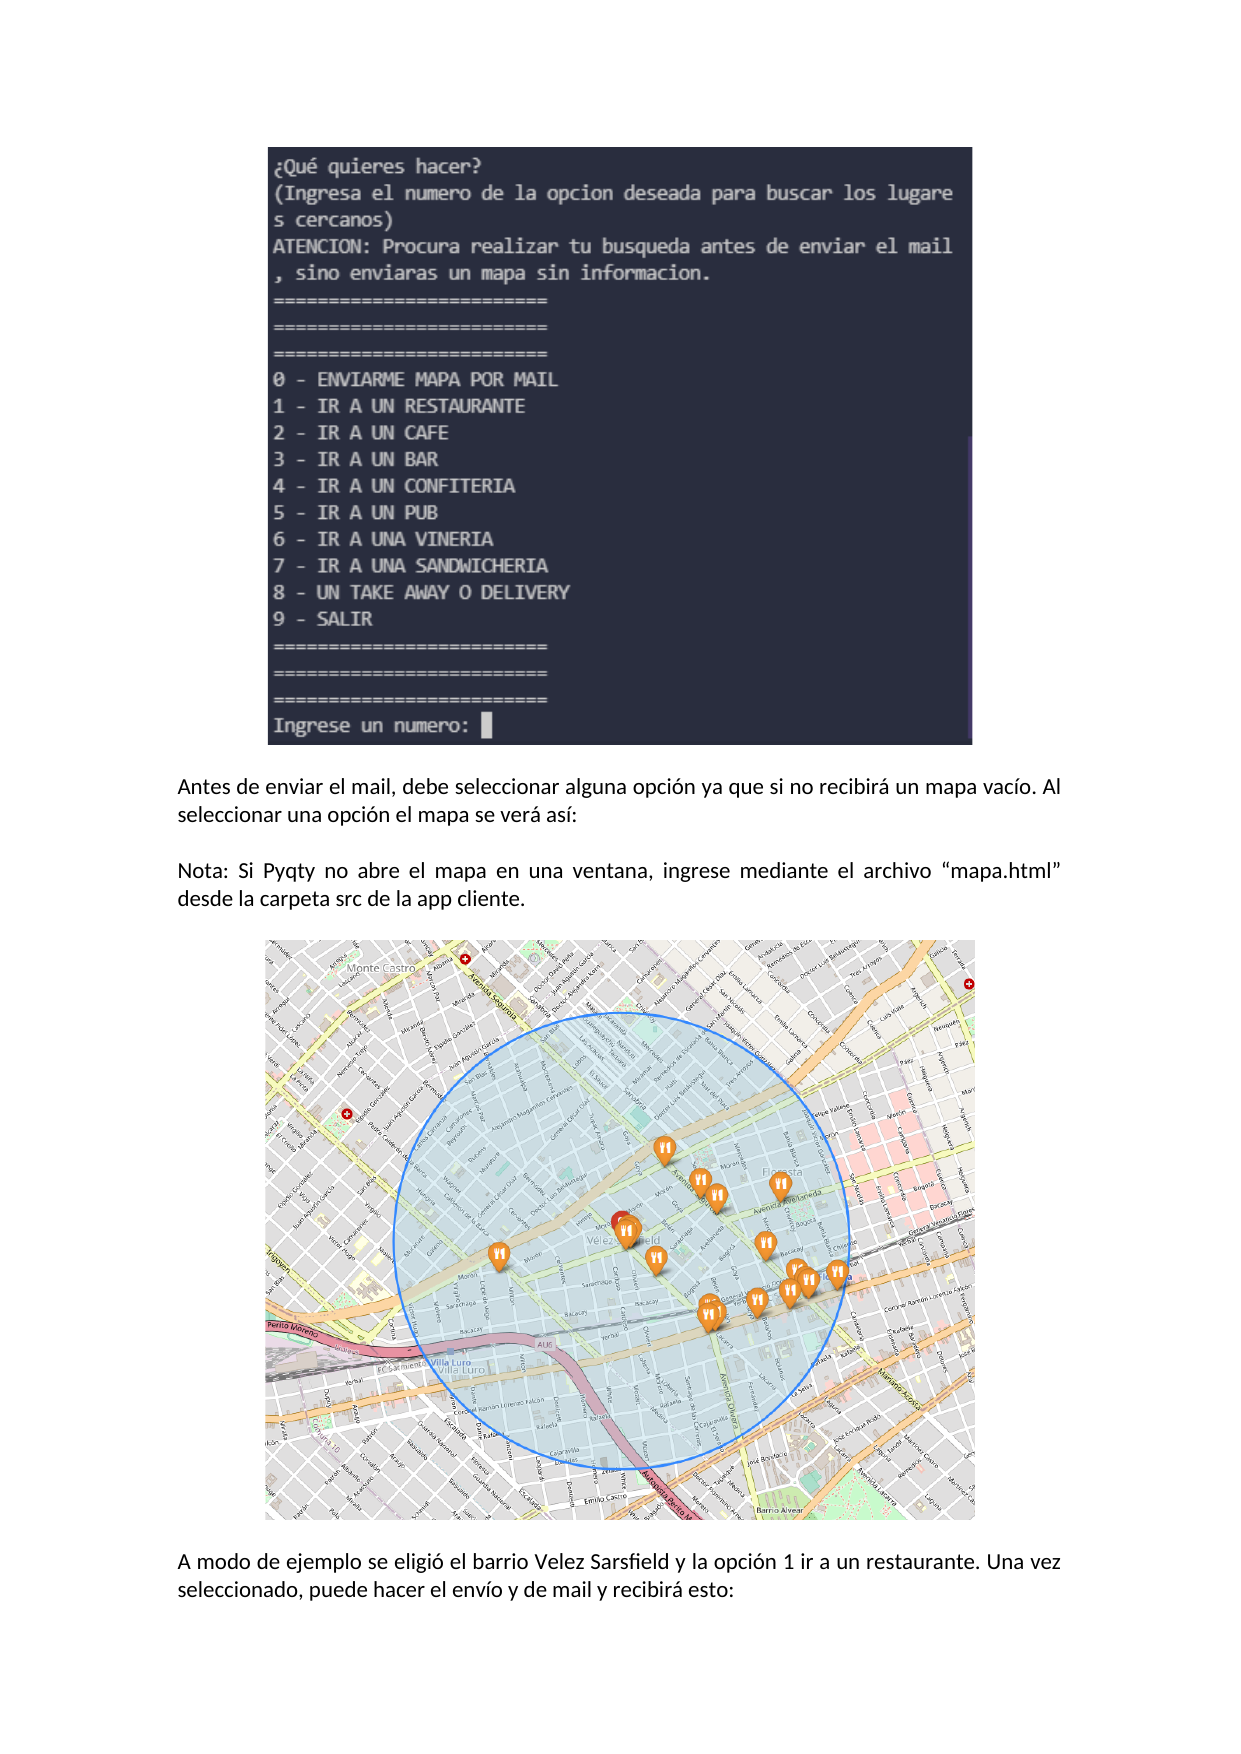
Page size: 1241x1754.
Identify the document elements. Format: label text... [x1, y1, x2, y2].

text Antes de enviar el mail, debe seleccionar alguna opción ya que si no recibirá un mapa vacío. Al seleccionar una opción el mapa se verá así: [177, 772, 1063, 828]
picture [267, 147, 973, 745]
text A modo de ejemplo se eligió el barrio Velez Sarsfield y la opción 1 ir a un restaurante. Una vez seleccionado, puede hacer el envío y de mail y recibirá esto: [177, 1547, 1063, 1603]
picture [265, 940, 975, 1520]
text Nota: Si Pyqty no abre el mapa en una ventana, ingrese mediante el archivo “mapa.html” desde la carpeta src de la app cliente. [177, 857, 1063, 913]
